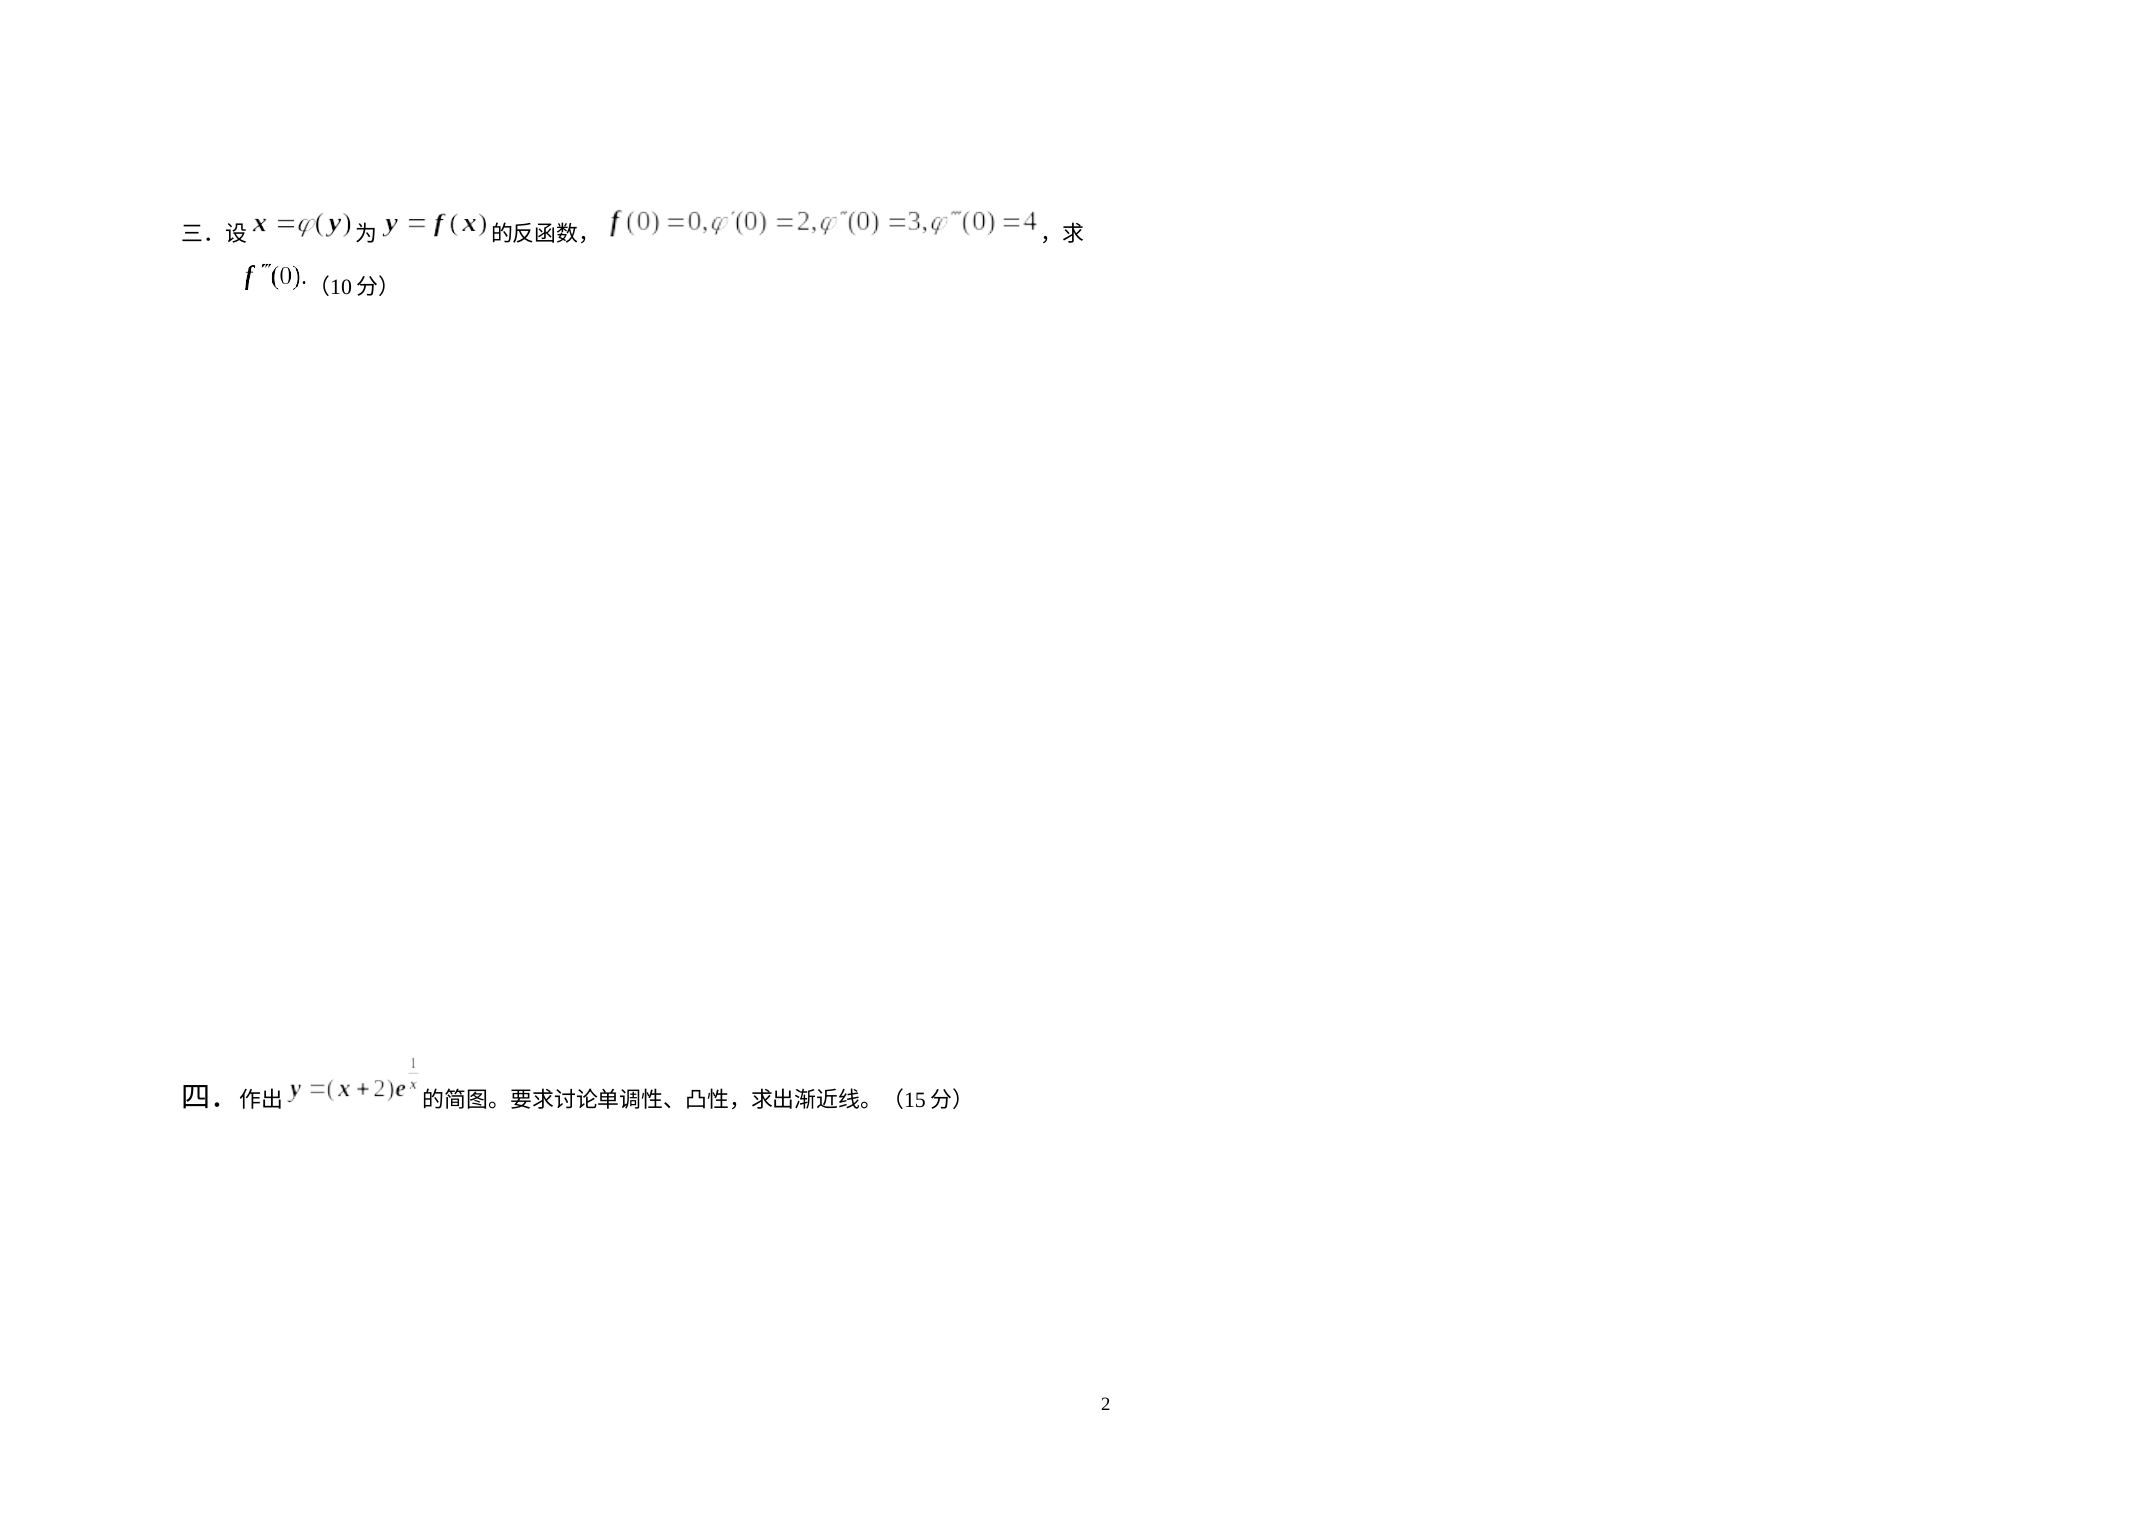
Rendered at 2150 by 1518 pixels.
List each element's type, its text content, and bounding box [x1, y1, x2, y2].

text 四．作出的简图。要求讨论单调性、凸性，求出渐近线。（15分） [181, 1053, 1084, 1158]
text 三．设为的反函数，，求（10分） [181, 208, 1084, 313]
